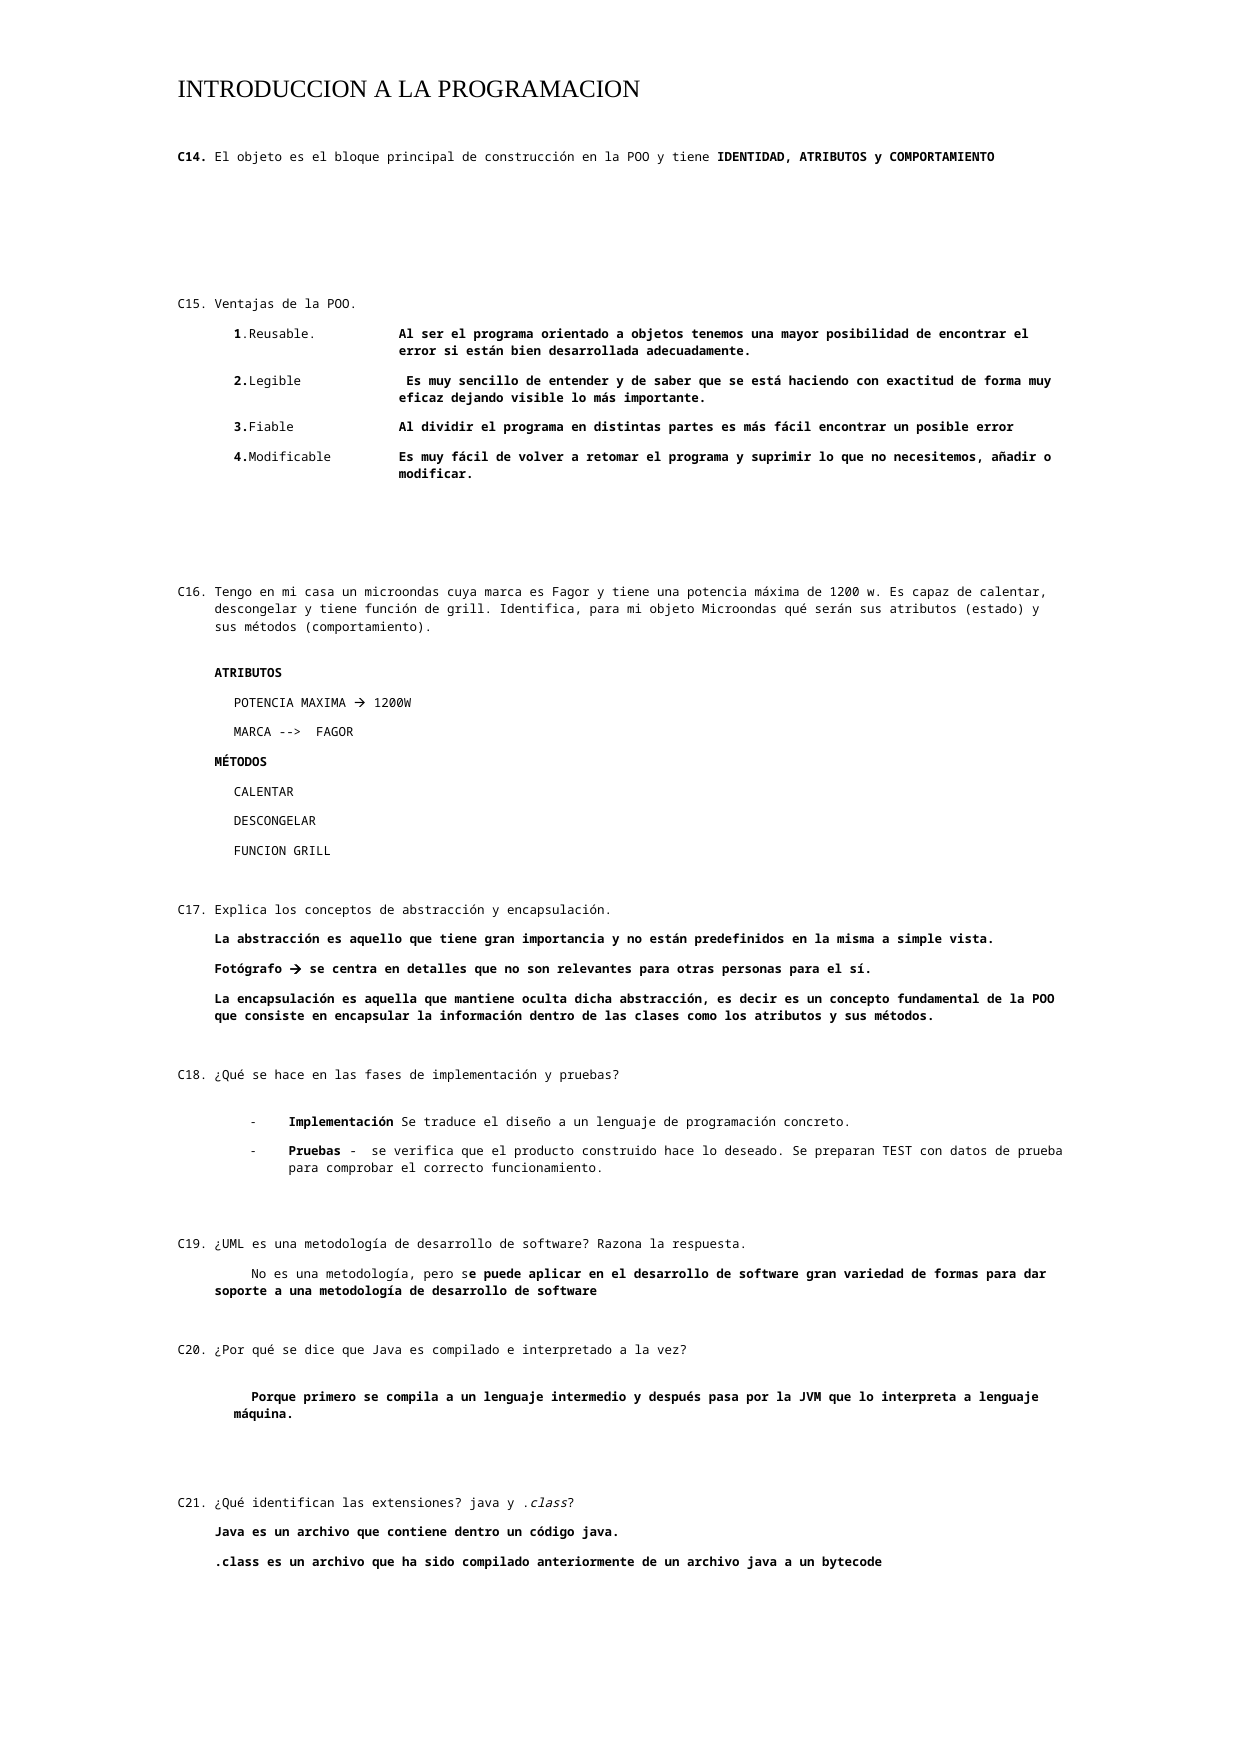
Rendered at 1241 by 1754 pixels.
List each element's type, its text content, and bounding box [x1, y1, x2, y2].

text Fotógrafo se centra en detalles que no son relevantes para otras personas para el sí. [214, 960, 1063, 977]
text La abstracción es aquello que tiene gran importancia y no están predefinidos en la misma a simple vista. [214, 931, 1063, 948]
text CALENTAR [214, 783, 1063, 800]
text 2.Legible Es muy sencillo de entender y de saber que se está haciendo con exactitud de forma muy eficaz dejando visible lo más importante. [214, 372, 1063, 406]
text MARCA --> FAGOR [214, 723, 1063, 741]
text FUNCION GRILL [214, 842, 1063, 859]
text .class es un archivo que ha sido compilado anteriormente de un archivo java a un bytecode [214, 1553, 1063, 1570]
text ATRIBUTOS [214, 664, 1063, 681]
text POTENCIA MAXIMA 1200W [214, 694, 1063, 711]
list Tengo en mi casa un microondas cuya marca es Fagor y tiene una potencia máxima de 1200 w. Es capaz de calentar, descongelar y tiene función de grill. Identifica, para mi objeto Microondas qué serán sus atributos (estado) y sus métodos (comportamiento). [177, 583, 1063, 635]
list ¿UML es una metodología de desarrollo de software? Razona la respuesta. [177, 1236, 1063, 1253]
list ¿Qué se hace en las fases de implementación y pruebas? [177, 1066, 1063, 1083]
list Explica los conceptos de abstracción y encapsulación. [177, 901, 1063, 918]
text Porque primero se compila a un lenguaje intermedio y después pasa por la JVM que lo interpreta a lenguaje máquina. [233, 1388, 1063, 1422]
text MÉTODOS [214, 753, 1063, 770]
list Ventajas de la POO. [177, 296, 1063, 313]
list Pruebas - se verifica que el producto construido hace lo deseado. Se preparan TEST con datos de prueba para comprobar el correcto funcionamiento. [251, 1142, 1063, 1176]
text La encapsulación es aquella que mantiene oculta dicha abstracción, es decir es un concepto fundamental de la POO que consiste en encapsular la información dentro de las clases como los atributos y sus métodos. [214, 990, 1063, 1024]
text 1.Reusable. Al ser el programa orientado a objetos tenemos una mayor posibilidad de encontrar el error si están bien desarrollada adecuadamente. [214, 325, 1063, 359]
list El objeto es el bloque principal de construcción en la POO y tiene IDENTIDAD, ATRIBUTOS y COMPORTAMIENTO [177, 148, 1063, 165]
list Implementación Se traduce el diseño a un lenguaje de programación concreto. [251, 1113, 1063, 1130]
text DESCONGELAR [214, 812, 1063, 829]
list ¿Por qué se dice que Java es compilado e interpretado a la vez? [177, 1341, 1063, 1358]
list ¿Qué identifican las extensiones? java y .class? [177, 1494, 1063, 1511]
text 4.Modificable Es muy fácil de volver a retomar el programa y suprimir lo que no necesitemos, añadir o modificar. [177, 448, 1063, 482]
text 3.Fiable Al dividir el programa en distintas partes es más fácil encontrar un posible error [177, 418, 1063, 436]
text No es una metodología, pero se puede aplicar en el desarrollo de software gran variedad de formas para dar soporte a una metodología de desarrollo de software [597, 1265, 1063, 1299]
text Java es un archivo que contiene dentro un código java. [214, 1523, 1063, 1541]
